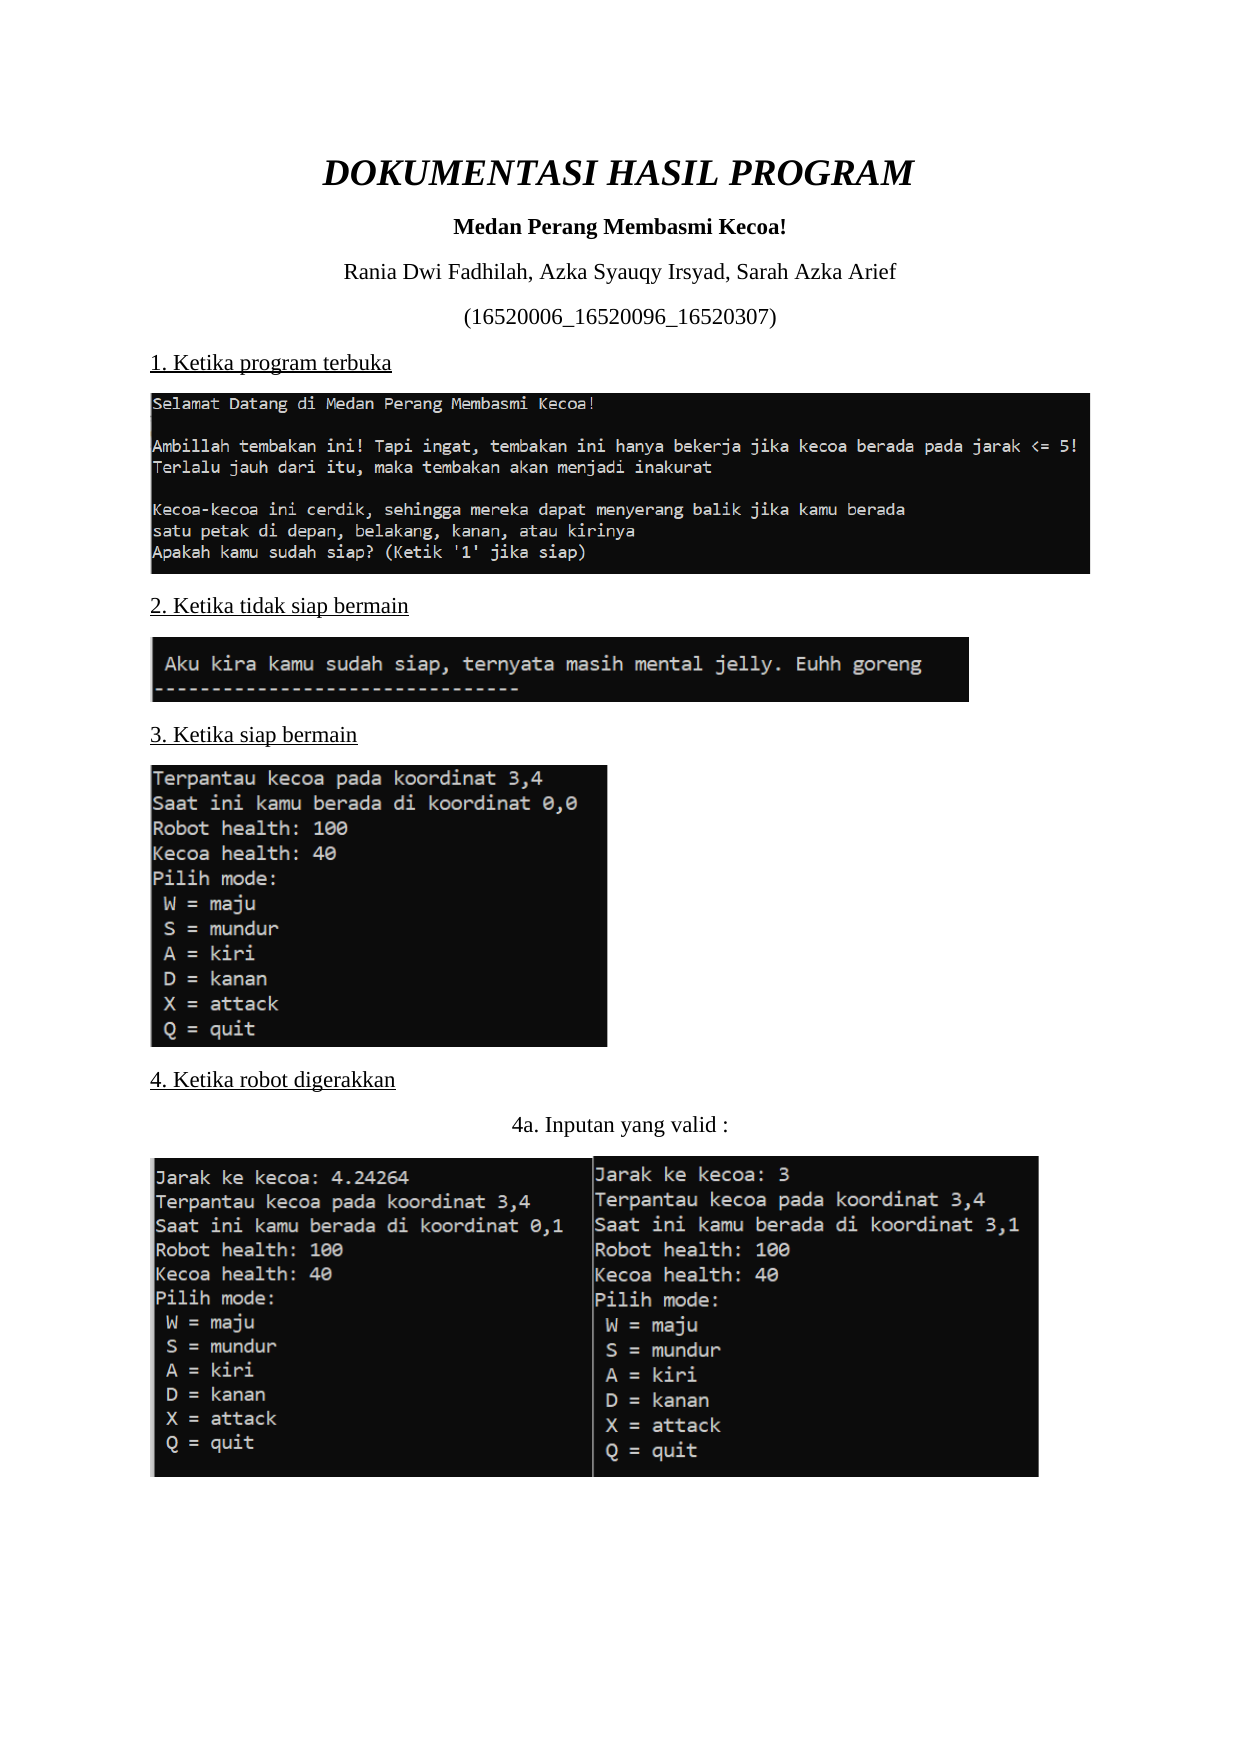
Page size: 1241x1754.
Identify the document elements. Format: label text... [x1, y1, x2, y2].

text (16520006_16520096_16520307) [150, 303, 1090, 330]
picture [150, 637, 969, 702]
picture [150, 765, 608, 1047]
text 4a. Inputan yang valid : [150, 1111, 1090, 1137]
text 3. Ketika siap bermain [150, 721, 1090, 747]
text DOKUMENTASI HASIL PROGRAM [150, 150, 1090, 193]
text Rania Dwi Fadhilah, Azka Syauqy Irsyad, Sarah Azka Arief [150, 258, 1090, 285]
text Medan Perang Membasmi Kecoa! [150, 213, 1090, 239]
text 2. Ketika tidak siap bermain [150, 592, 1090, 618]
picture [150, 1156, 1039, 1477]
picture [150, 393, 1091, 574]
text 4. Ketika robot digerakkan [150, 1066, 1090, 1092]
text 1. Ketika program terbuka [150, 348, 1090, 375]
